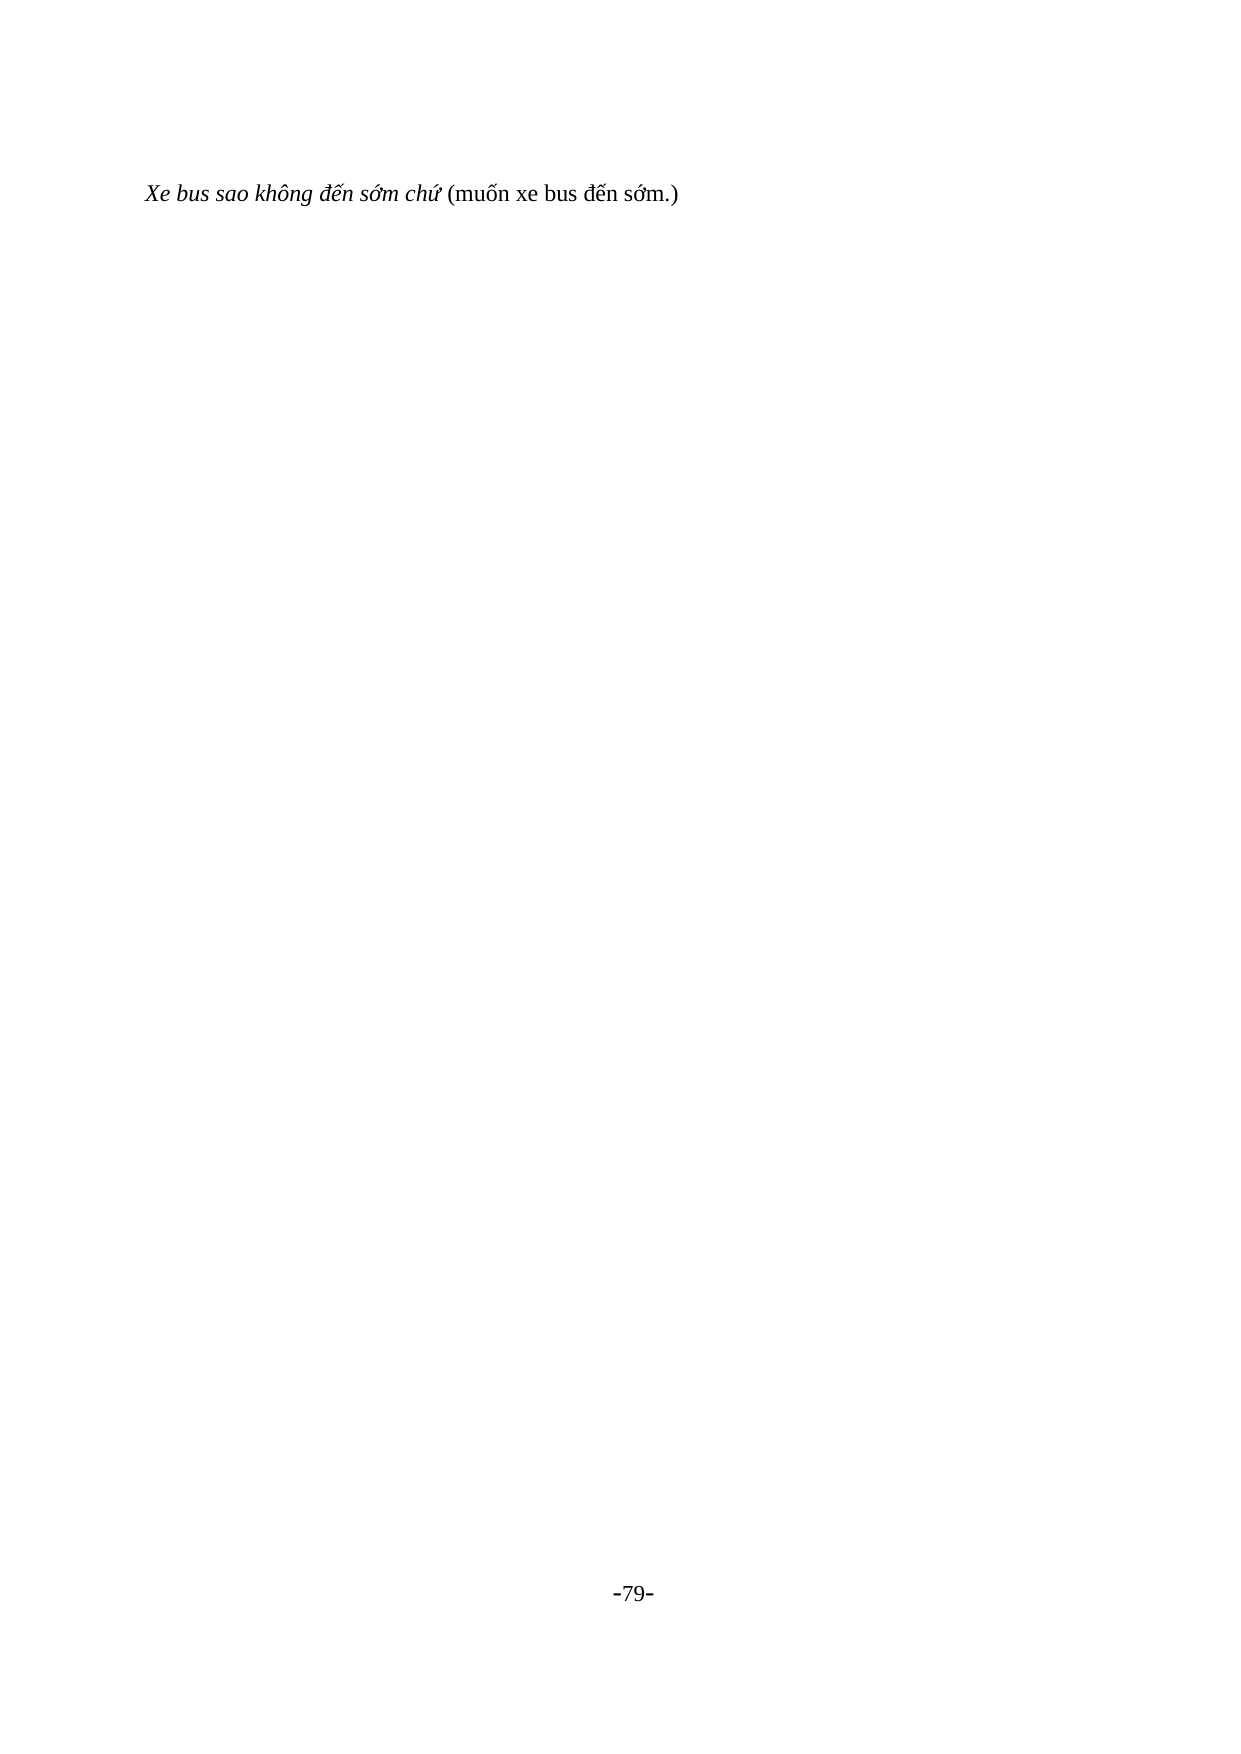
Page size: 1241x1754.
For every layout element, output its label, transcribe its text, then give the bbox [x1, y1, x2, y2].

text Xe bus sao không đến sớm chứ (muốn xe bus đến sớm.) [145, 179, 1163, 207]
